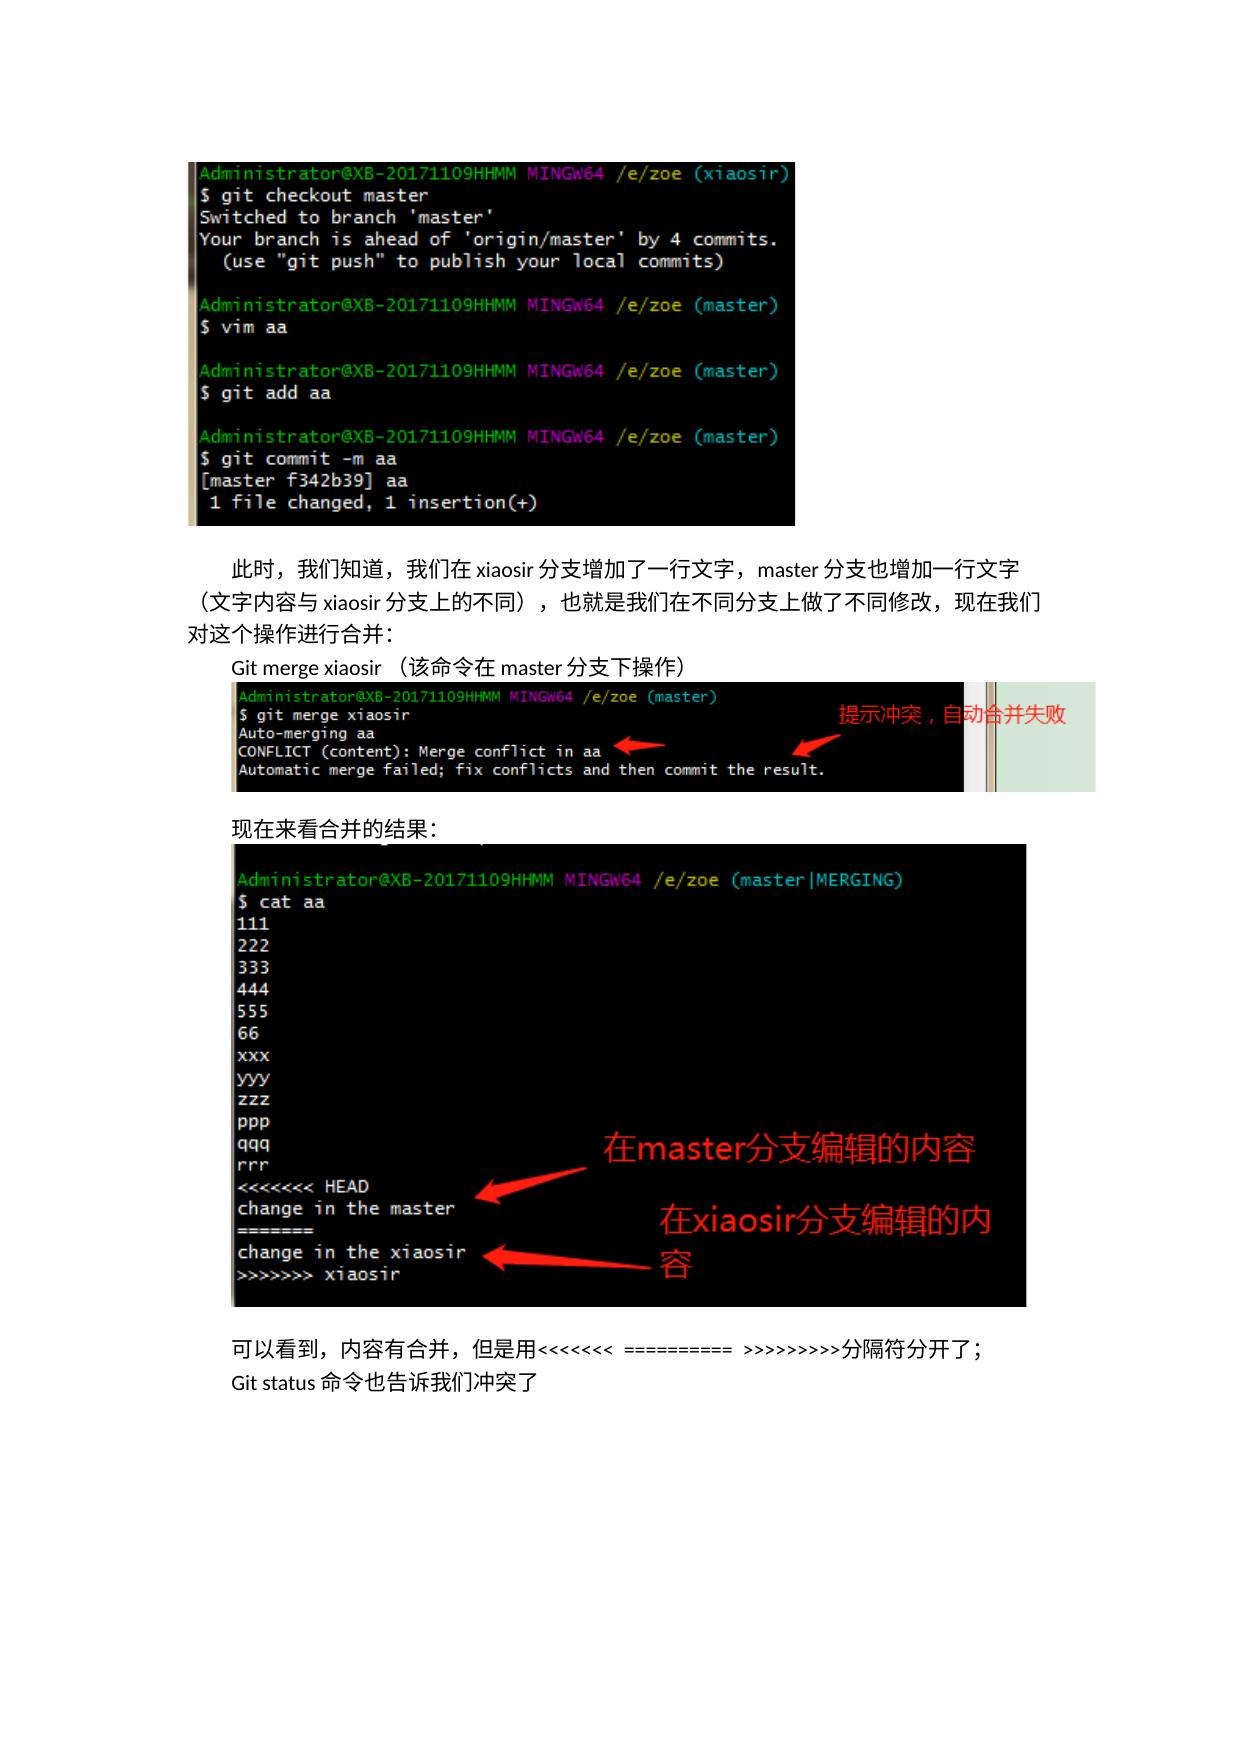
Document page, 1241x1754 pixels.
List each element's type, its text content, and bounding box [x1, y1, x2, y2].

picture [231, 682, 1096, 792]
text 可以看到，内容有合并，但是用<<<<<<< ========== >>>>>>>>>分隔符分开了； [187, 1332, 1053, 1364]
text Git merge xiaosir （该命令在master分支下操作） [187, 649, 1053, 682]
text 现在来看合并的结果： [187, 812, 1053, 844]
text 此时，我们知道，我们在xiaosir分支增加了一行文字，master分支也增加一行文字（文字内容与xiaosir分支上的不同），也就是我们在不同分支上做了不同修改，现在我们对这个操作进行合并： [187, 552, 1053, 649]
picture [231, 844, 1027, 1307]
text Git status 命令也告诉我们冲突了 [187, 1364, 1053, 1397]
picture [187, 162, 796, 526]
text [187, 162, 1053, 552]
